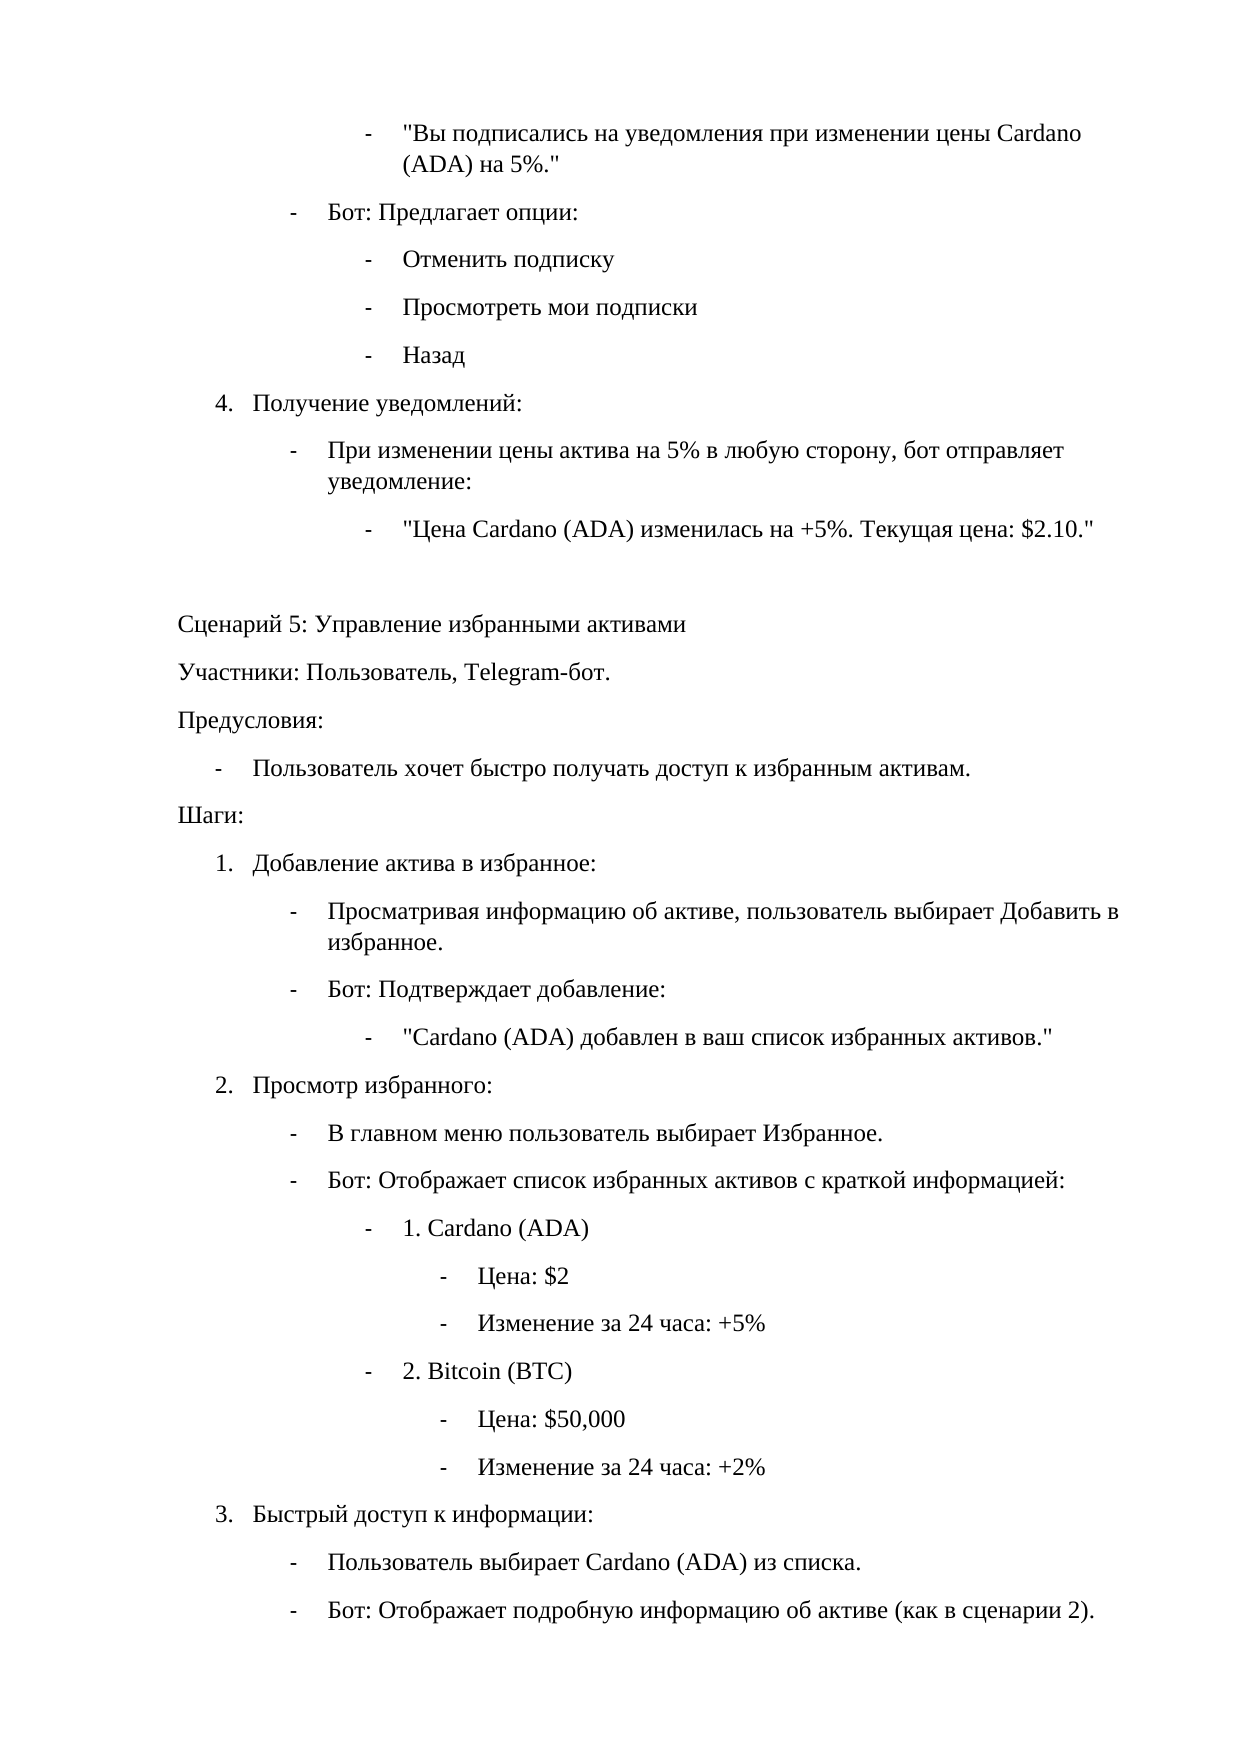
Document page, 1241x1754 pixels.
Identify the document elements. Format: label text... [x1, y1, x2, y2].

list Просмотреть мои подписки [365, 292, 1152, 321]
list Бот: Предлагает опции: [290, 197, 1152, 226]
list Быстрый доступ к информации: [215, 1499, 1152, 1528]
text Участники: Пользователь, Telegram-бот. [177, 657, 1152, 686]
list Просматривая информацию об активе, пользователь выбирает Добавить в избранное. [290, 896, 1152, 956]
text Сценарий 5: Управление избранными активами [177, 609, 1152, 638]
list Добавление актива в избранное: [215, 848, 1152, 877]
list Получение уведомлений: [215, 388, 1152, 416]
list Изменение за 24 часа: +2% [440, 1452, 1152, 1480]
list При изменении цены актива на 5% в любую сторону, бот отправляет уведомление: [290, 435, 1152, 495]
list Бот: Подтверждает добавление: [290, 974, 1152, 1003]
list Отменить подписку [365, 244, 1152, 273]
list Цена: $2 [440, 1261, 1152, 1289]
list Просмотр избранного: [215, 1070, 1152, 1099]
list Пользователь выбирает Cardano (ADA) из списка. [290, 1547, 1152, 1576]
list "Cardano (ADA) добавлен в ваш список избранных активов." [365, 1022, 1152, 1051]
list В главном меню пользователь выбирает Избранное. [290, 1118, 1152, 1146]
list Бот: Отображает список избранных активов с краткой информацией: [290, 1165, 1152, 1194]
list "Вы подписались на уведомления при изменении цены Cardano (ADA) на 5%." [365, 118, 1152, 178]
text Шаги: [177, 800, 1152, 829]
list Цена: $50,000 [440, 1404, 1152, 1433]
list 1. Cardano (ADA) [365, 1213, 1152, 1242]
list 2. Bitcoin (BTC) [365, 1356, 1152, 1385]
list Пользователь хочет быстро получать доступ к избранным активам. [215, 753, 1152, 781]
list "Цена Cardano (ADA) изменилась на +5%. Текущая цена: $2.10." [365, 514, 1152, 543]
list Бот: Отображает подробную информацию об активе (как в сценарии 2). [290, 1595, 1152, 1623]
list Назад [365, 340, 1152, 369]
list Изменение за 24 часа: +5% [440, 1308, 1152, 1337]
text Предусловия: [177, 705, 1152, 734]
